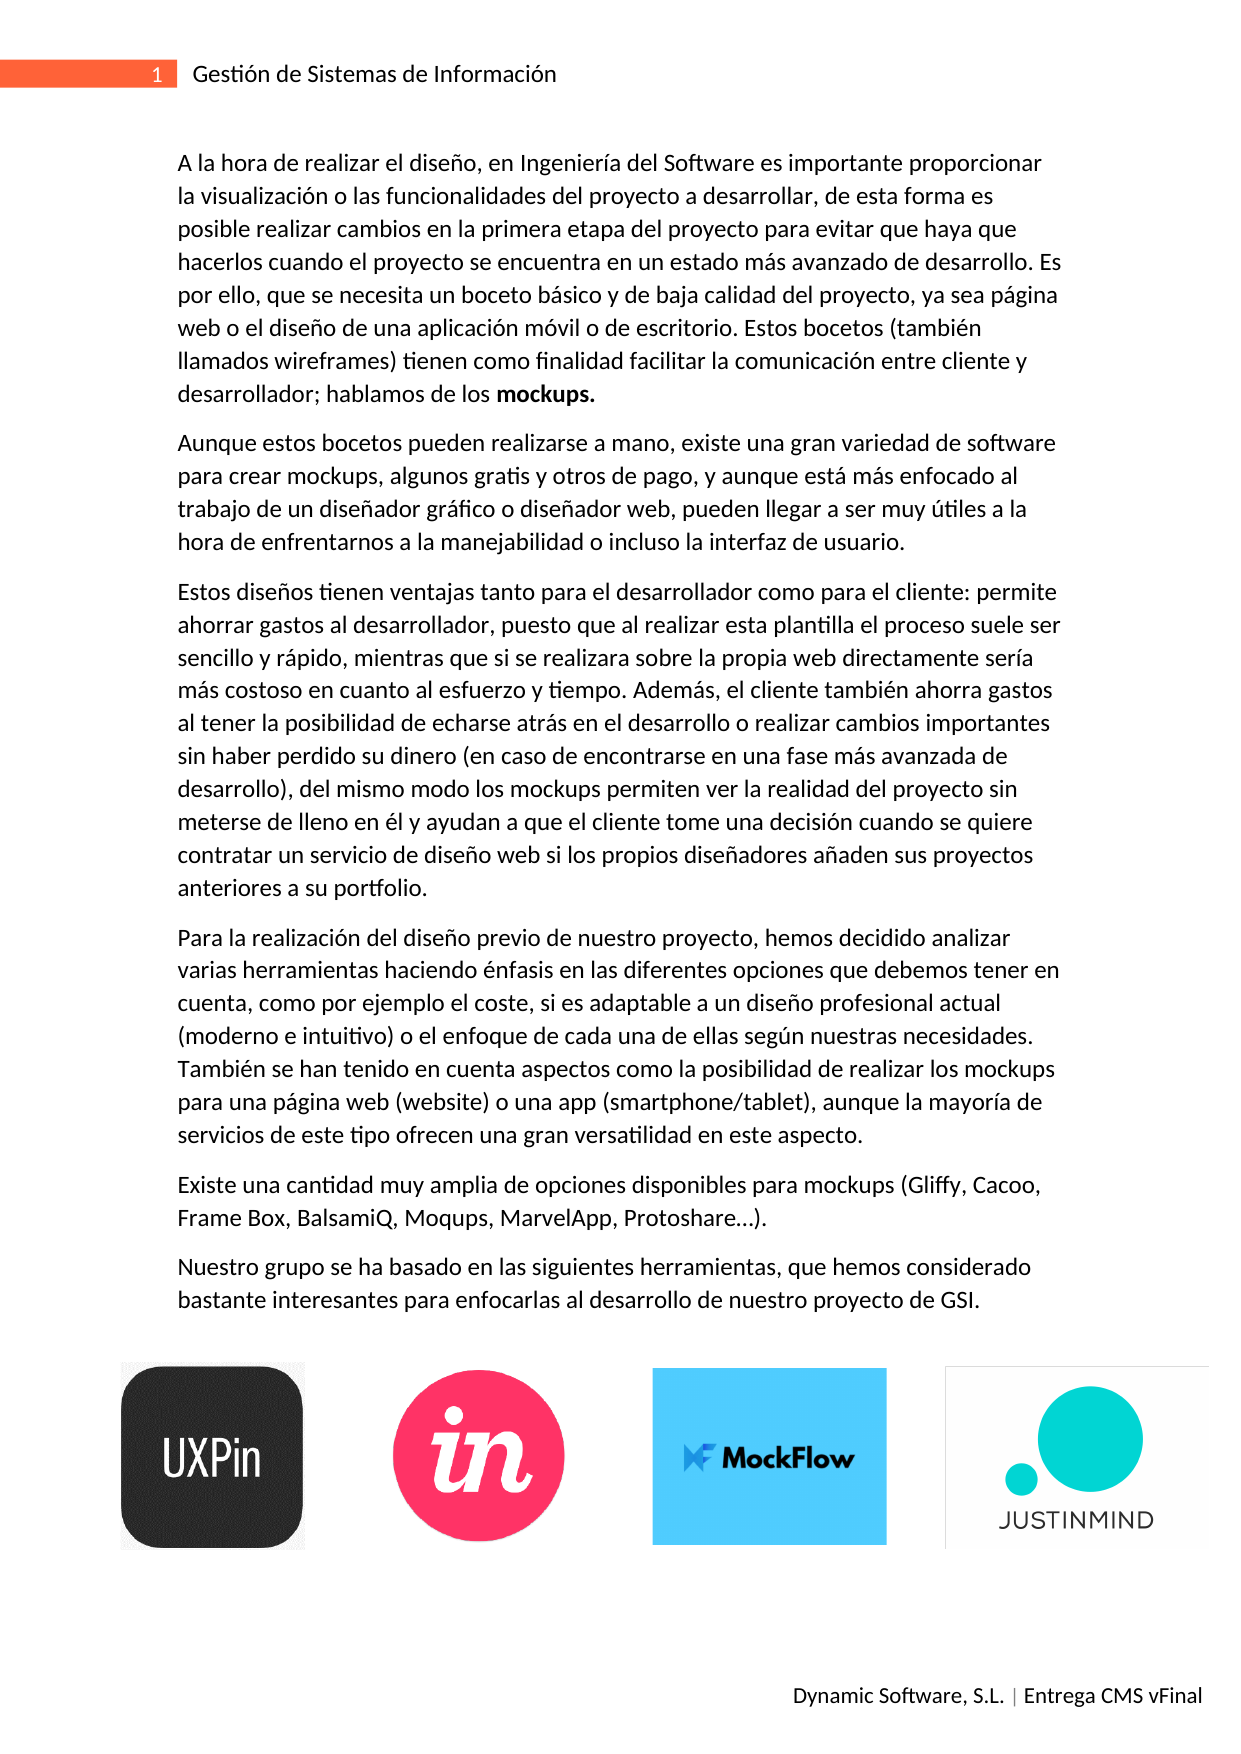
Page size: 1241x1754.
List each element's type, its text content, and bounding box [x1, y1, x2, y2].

picture [652, 1368, 887, 1545]
text Aunque estos bocetos pueden realizarse a mano, existe una gran variedad de software para crear mockups, algunos gratis y otros de pago, y aunque está más enfocado al trabajo de un diseñador gráfico o diseñador web, pueden llegar a ser muy útiles a la hora de enfrentarnos a la manejabilidad o incluso la interfaz de usuario. [177, 428, 1063, 557]
picture [945, 1366, 1209, 1549]
picture [383, 1362, 570, 1549]
text Existe una cantidad muy amplia de opciones disponibles para mockups (Gliffy, Cacoo, Frame Box, BalsamiQ, Moqups, MarvelApp, Protoshare…). [177, 1169, 1063, 1232]
text Estos diseños tienen ventajas tanto para el desarrollador como para el cliente: permite ahorrar gastos al desarrollador, puesto que al realizar esta plantilla el proceso suele ser sencillo y rápido, mientras que si se realizara sobre la propia web directamente sería más costoso en cuanto al esfuerzo y tiempo. Además, el cliente también ahorra gastos al tener la posibilidad de echarse atrás en el desarrollo o realizar cambios importantes sin haber perdido su dinero (en caso de encontrarse en una fase más avanzada de desarrollo), del mismo modo los mockups permiten ver la realidad del proyecto sin meterse de lleno en él y ayudan a que el cliente tome una decisión cuando se quiere contratar un servicio de diseño web si los propios diseñadores añaden sus proyectos anteriores a su portfolio. [177, 576, 1063, 903]
text Para la realización del diseño previo de nuestro proyecto, hemos decidido analizar varias herramientas haciendo énfasis en las diferentes opciones que debemos tener en cuenta, como por ejemplo el coste, si es adaptable a un diseño profesional actual (moderno e intuitivo) o el enfoque de cada una de ellas según nuestras necesidades. También se han tenido en cuenta aspectos como la posibilidad de realizar los mockups para una página web (website) o una app (smartphone/tablet), aunque la mayoría de servicios de este tipo ofrecen una gran versatilidad en este aspecto. [177, 922, 1063, 1150]
picture [120, 1362, 305, 1550]
text Nuestro grupo se ha basado en las siguientes herramientas, que hemos considerado bastante interesantes para enfocarlas al desarrollo de nuestro proyecto de GSI. [177, 1251, 1063, 1315]
text A la hora de realizar el diseño, en Ingeniería del Software es importante proporcionar la visualización o las funcionalidades del proyecto a desarrollar, de esta forma es posible realizar cambios en la primera etapa del proyecto para evitar que haya que hacerlos cuando el proyecto se encuentra en un estado más avanzado de desarrollo. Es por ello, que se necesita un boceto básico y de baja calidad del proyecto, ya sea página web o el diseño de una aplicación móvil o de escritorio. Estos bocetos (también llamados wireframes) tienen como finalidad facilitar la comunicación entre cliente y desarrollador; hablamos de los mockups. [177, 148, 1063, 408]
